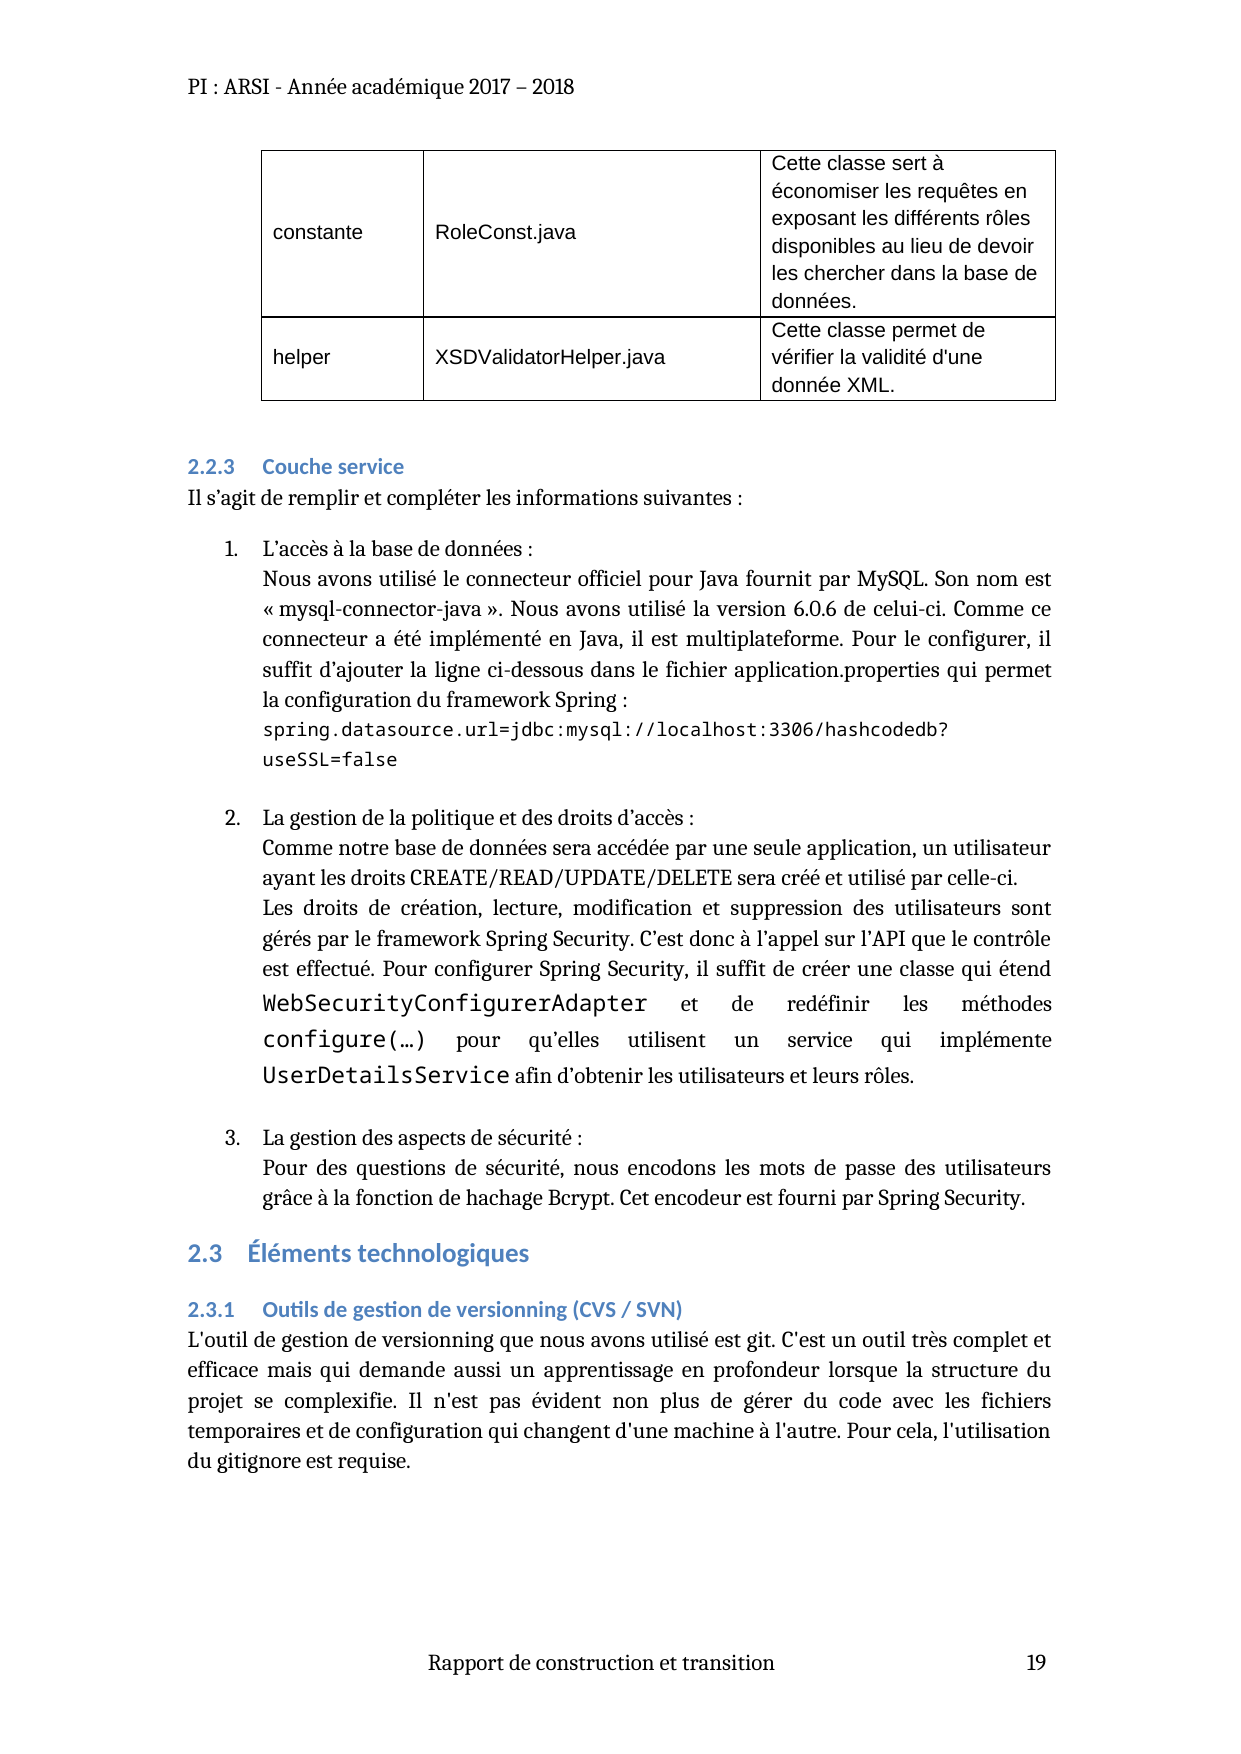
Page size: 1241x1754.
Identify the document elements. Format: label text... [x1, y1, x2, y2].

list L’accès à la base de données : [225, 536, 1053, 562]
list La gestion de la politique et des droits d’accès : [225, 804, 1053, 831]
table_cell RoleConst.java [424, 151, 760, 316]
table_cell Cette classe sert à économiser les requêtes en exposant les différents rôles disponibles au lieu de devoir les chercher dans la base de données. [761, 151, 1055, 316]
subtitle Couche service [187, 452, 1053, 480]
list Les droits de création, lecture, modification et suppression des utilisateurs sont gérés par le framework Spring Security. C’est donc à l’appel sur l’API que le contrôle est effectué. Pour configurer Spring Security, il suffit de créer une classe qui étend WebSecurityConfigurerAdapter et de redéfinir les méthodes configure(…) pour qu’elles utilisent un service qui implémente UserDetailsService afin d’obtenir les utilisateurs et leurs rôles. [262, 895, 1053, 1090]
list spring.datasource.url=jdbc:mysql://localhost:3306/hashcodedb?useSSL=false [262, 717, 1053, 772]
table_cell constante [262, 151, 423, 316]
table_cell XSDValidatorHelper.java [424, 318, 760, 400]
table_cell helper [262, 318, 423, 400]
text Il s’agit de remplir et compléter les informations suivantes : [187, 484, 1053, 511]
list La gestion des aspects de sécurité : [225, 1125, 1053, 1151]
list Comme notre base de données sera accédée par une seule application, un utilisateur ayant les droits CREATE/READ/UPDATE/DELETE sera créé et utilisé par celle-ci. [262, 835, 1053, 891]
subtitle Outils de gestion de versionning (CVS / SVN) [187, 1295, 1053, 1323]
list Pour des questions de sécurité, nous encodons les mots de passe des utilisateurs grâce à la fonction de hachage Bcrypt. Cet encodeur est fourni par Spring Security. [262, 1155, 1053, 1211]
list Nous avons utilisé le connecteur officiel pour Java fournit par MySQL. Son nom est « mysql-connector-java ». Nous avons utilisé la version 6.0.6 de celui-ci. Comme ce connecteur a été implémenté en Java, il est multiplateforme. Pour le configurer, il suffit d’ajouter la ligne ci-dessous dans le fichier application.properties qui permet la configuration du framework Spring : [262, 566, 1053, 713]
table_cell Cette classe permet de vérifier la validité d'une donnée XML. [761, 318, 1055, 400]
subtitle Éléments technologiques [187, 1236, 1053, 1269]
